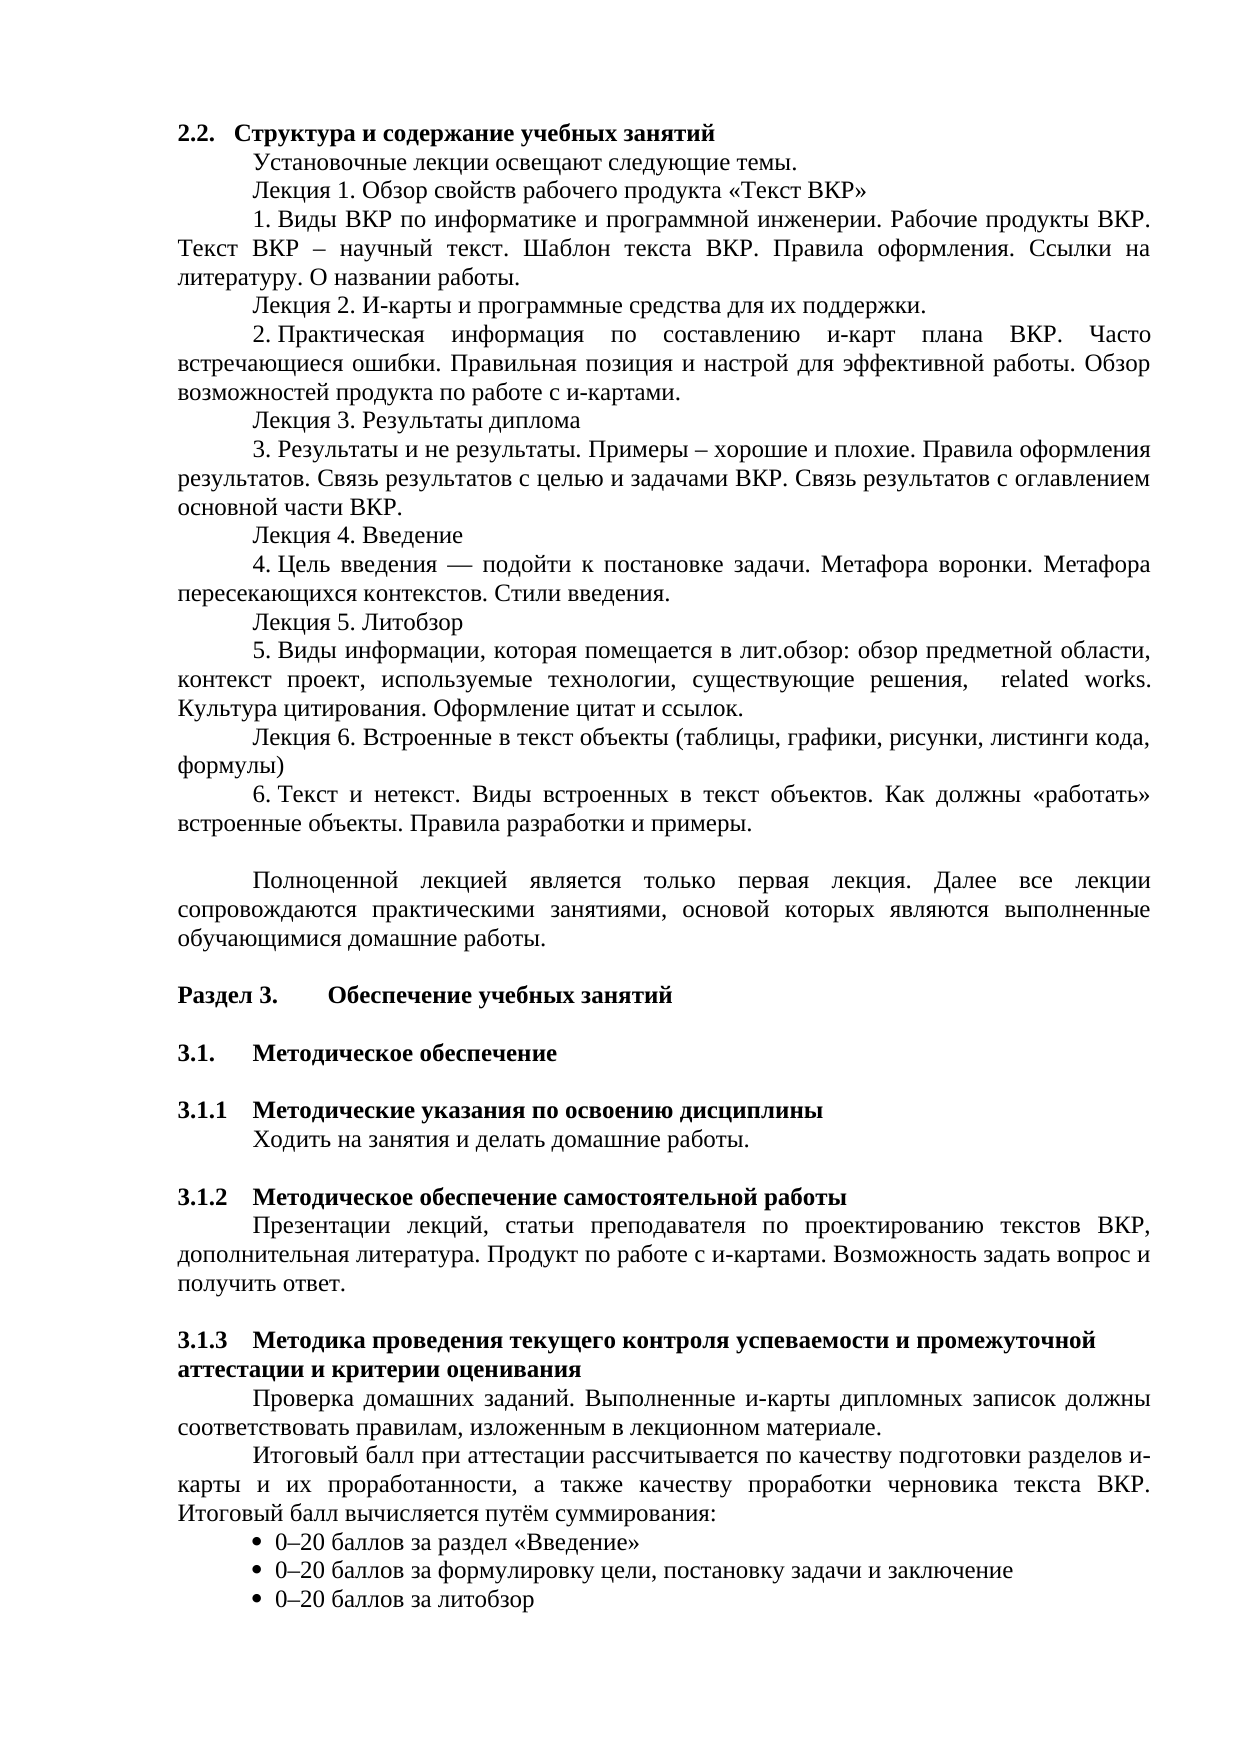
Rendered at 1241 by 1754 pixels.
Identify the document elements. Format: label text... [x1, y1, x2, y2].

text Итоговый балл при аттестации рассчитывается по качеству подготовки разделов и-карты и их проработанности, а также качеству проработки черновика текста ВКР. Итоговый балл вычисляется путём суммирования: [177, 1441, 1152, 1527]
list Виды ВКР по информатике и программной инженерии. Рабочие продукты ВКР. Текст ВКР – научный текст. Шаблон текста ВКР. Правила оформления. Ссылки на литературу. О названии работы. [177, 204, 1152, 291]
text Ходить на занятия и делать домашние работы. [177, 1124, 1152, 1153]
text Презентации лекций, статьи преподавателя по проектированию текстов ВКР, дополнительная литература. Продукт по работе с и-картами. Возможность задать вопрос и получить ответ. [177, 1211, 1152, 1297]
text 2.2. Структура и содержание учебных занятий [177, 118, 1152, 147]
text Лекция 6. Встроенные в текст объекты (таблицы, графики, рисунки, листинги кода, формулы) [177, 722, 1152, 779]
list 0–20 баллов за литобзор [177, 1584, 1152, 1613]
text 3.1.3 Методика проведения текущего контроля успеваемости и промежуточной аттестации и критерии оценивания [177, 1326, 1152, 1383]
text Лекция 3. Результаты диплома [177, 406, 1152, 434]
text Лекция 4. Введение [177, 521, 1152, 549]
text Лекция 2. И-карты и программные средства для их поддержки. [177, 291, 1152, 319]
text 3.1.1 Методические указания по освоению дисциплины [177, 1096, 1152, 1124]
text Полноценной лекцией является только первая лекция. Далее все лекции сопровождаются практическими занятиями, основой которых являются выполненные обучающимися домашние работы. [177, 866, 1152, 952]
list 0–20 баллов за раздел «Введение» [177, 1527, 1152, 1556]
text Проверка домашних заданий. Выполненные и-карты дипломных записок должны соответствовать правилам, изложенным в лекционном материале. [177, 1383, 1152, 1441]
list Практическая информация по составлению и-карт плана ВКР. Часто встречающиеся ошибки. Правильная позиция и настрой для эффективной работы. Обзор возможностей продукта по работе с и-картами. [177, 319, 1152, 406]
text Раздел 3. Обеспечение учебных занятий [177, 981, 1152, 1009]
list 0–20 баллов за формулировку цели, постановку задачи и заключение [177, 1556, 1152, 1584]
list Текст и нетекст. Виды встроенных в текст объектов. Как должны «работать» встроенные объекты. Правила разработки и примеры. [177, 779, 1152, 837]
list Цель введения — подойти к постановке задачи. Метафора воронки. Метафора пересекающихся контекстов. Стили введения. [177, 549, 1152, 607]
list Виды информации, которая помещается в лит.обзор: обзор предметной области, контекст проект, используемые технологии, существующие решения, related works. Культура цитирования. Оформление цитат и ссылок. [177, 636, 1152, 722]
text 3.1.2 Методическое обеспечение самостоятельной работы [177, 1182, 1152, 1211]
text Лекция 5. Литобзор [177, 607, 1152, 636]
text Установочные лекции освещают следующие темы. [177, 147, 1152, 176]
list Результаты и не результаты. Примеры – хорошие и плохие. Правила оформления результатов. Связь результатов с целью и задачами ВКР. Связь результатов с оглавлением основной части ВКР. [177, 434, 1152, 521]
text Лекция 1. Обзор свойств рабочего продукта «Текст ВКР» [177, 176, 1152, 204]
text 3.1. Методическое обеспечение [177, 1038, 1152, 1067]
